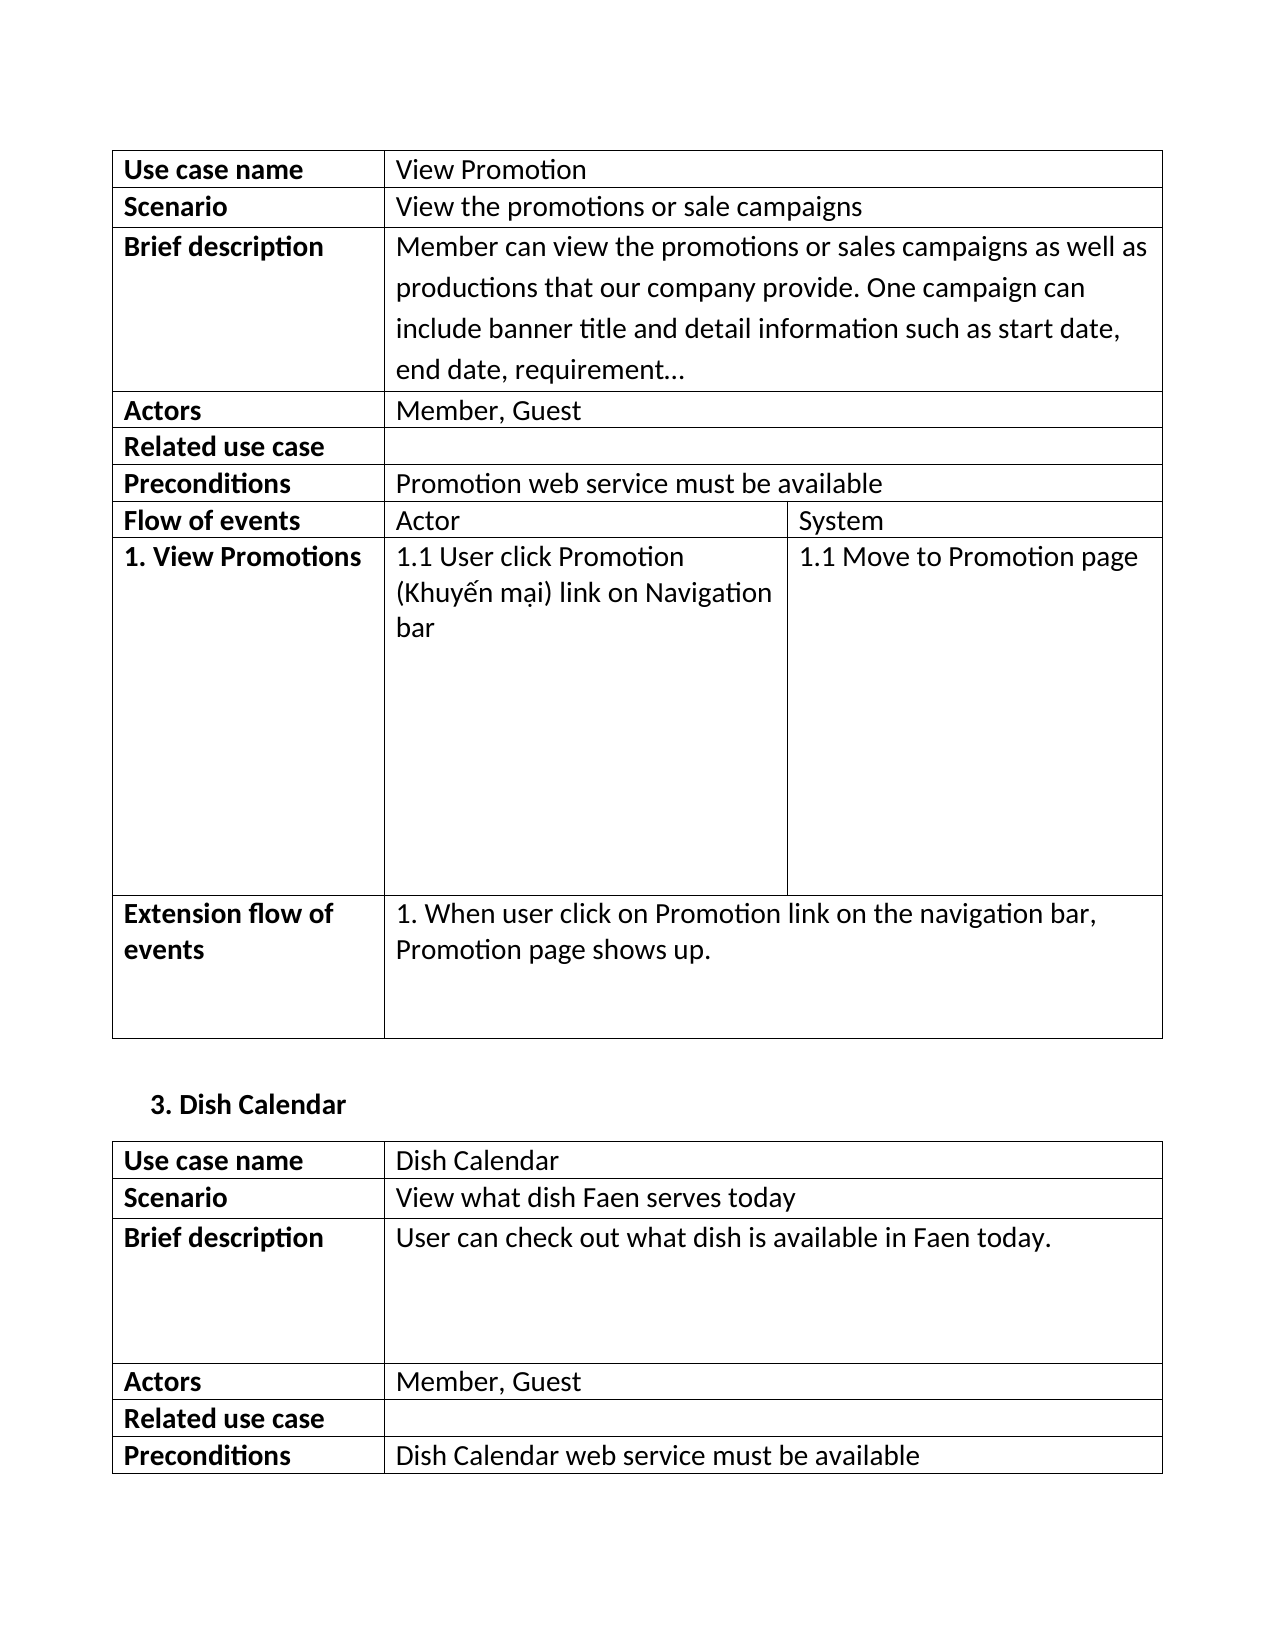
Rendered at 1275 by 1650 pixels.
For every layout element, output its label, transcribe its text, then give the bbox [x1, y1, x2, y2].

table_cell View the promotions or sale campaigns [385, 188, 1162, 227]
table_cell Extension flow of events [113, 896, 384, 1038]
table_cell Brief description [113, 228, 384, 391]
table_cell System [788, 502, 1162, 537]
table_cell 1.1 Move to Promotion page [788, 538, 1162, 894]
table_header Use case name [113, 1142, 384, 1178]
table_cell Actors [113, 392, 384, 427]
table_cell 1.1 User click Promotion (Khuyến mại) link on Navigation bar [385, 538, 787, 894]
table_cell Related use case [113, 1400, 384, 1436]
table_cell Scenario [113, 1179, 384, 1218]
table_cell 1. When user click on Promotion link on the navigation bar, Promotion page shows up. [385, 896, 1162, 1038]
table_cell User can check out what dish is available in Faen today. [385, 1219, 1162, 1362]
table_cell Promotion web service must be available [385, 465, 1162, 501]
table_cell 1. View Promotions [113, 538, 384, 894]
text 3. Dish Calendar [150, 1086, 1125, 1122]
table_cell Preconditions [113, 465, 384, 501]
table_cell Actors [113, 1364, 384, 1399]
table_cell Member can view the promotions or sales campaigns as well as productions that our company provide. One campaign can include banner title and detail information such as start date, end date, requirement… [385, 228, 1162, 391]
table_header View Promotion [385, 151, 1162, 187]
table_cell Related use case [113, 428, 384, 464]
table_cell Preconditions [113, 1437, 384, 1472]
table_cell Scenario [113, 188, 384, 227]
table_cell Flow of events [113, 502, 384, 537]
table_cell Brief description [113, 1219, 384, 1362]
table_cell [385, 1400, 1162, 1436]
table_cell Member, Guest [385, 1364, 1162, 1399]
table_cell [385, 428, 1162, 464]
table_header Dish Calendar [385, 1142, 1162, 1178]
table_cell Member, Guest [385, 392, 1162, 427]
table_header Use case name [113, 151, 384, 187]
table_cell Dish Calendar web service must be available [385, 1437, 1162, 1472]
table_cell View what dish Faen serves today [385, 1179, 1162, 1218]
table_cell Actor [385, 502, 787, 537]
